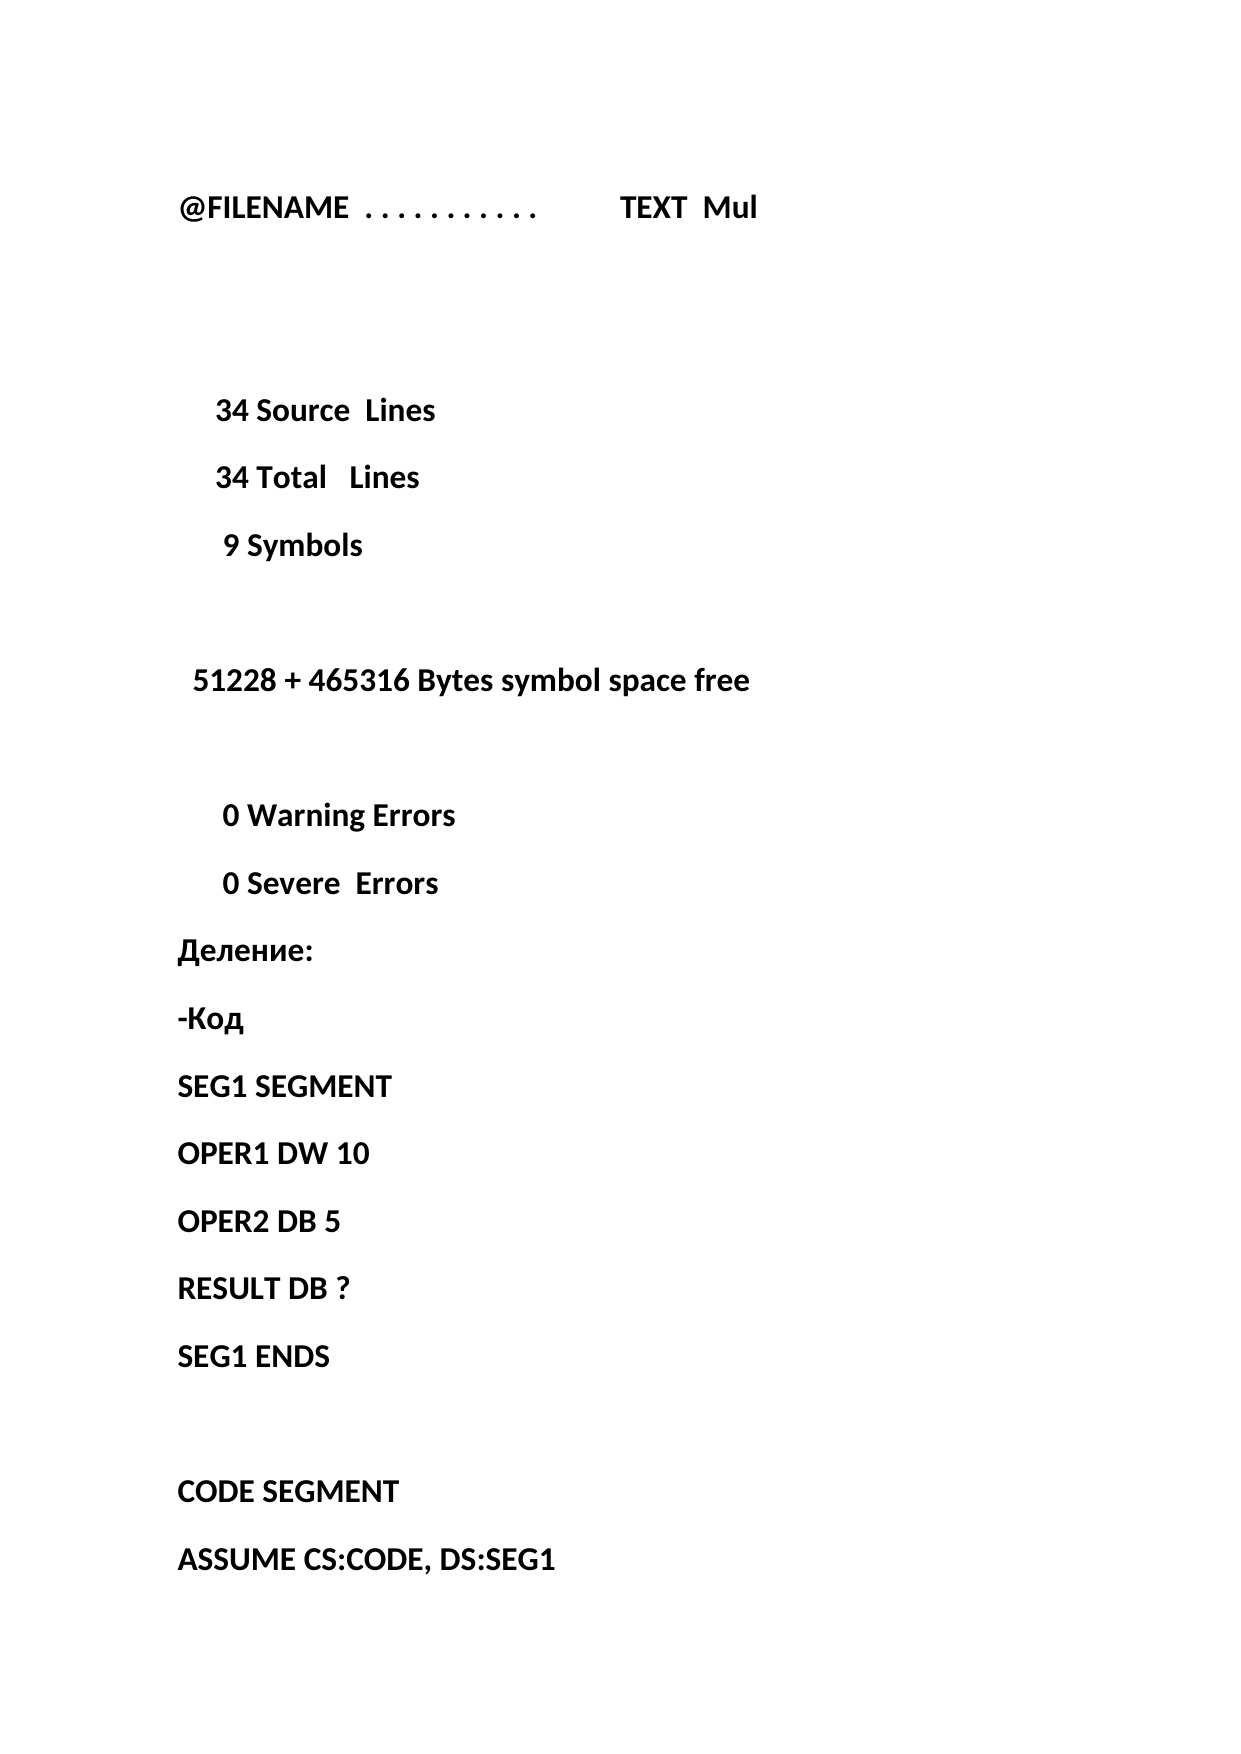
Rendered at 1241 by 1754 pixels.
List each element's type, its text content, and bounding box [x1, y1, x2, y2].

text SEG1 ENDS [177, 1335, 1152, 1376]
text 34 Source Lines [177, 388, 1152, 429]
text OPER2 DB 5 [177, 1200, 1152, 1241]
text CODE SEGMENT [177, 1470, 1152, 1511]
text OPER1 DW 10 [177, 1132, 1152, 1173]
text RESULT DB ? [177, 1267, 1152, 1308]
text 9 Symbols [177, 524, 1152, 564]
text Деление: [177, 929, 1152, 970]
text 51228 + 465316 Bytes symbol space free [177, 659, 1152, 700]
text 0 Warning Errors [177, 794, 1152, 835]
text ASSUME CS:CODE, DS:SEG1 [177, 1538, 1152, 1578]
text @FILENAME . . . . . . . . . . . TEXT Mul [177, 186, 1152, 226]
text 34 Total Lines [177, 456, 1152, 497]
text SEG1 SEGMENT [177, 1064, 1152, 1105]
text -Код [177, 997, 1152, 1038]
text 0 Severe Errors [177, 862, 1152, 902]
